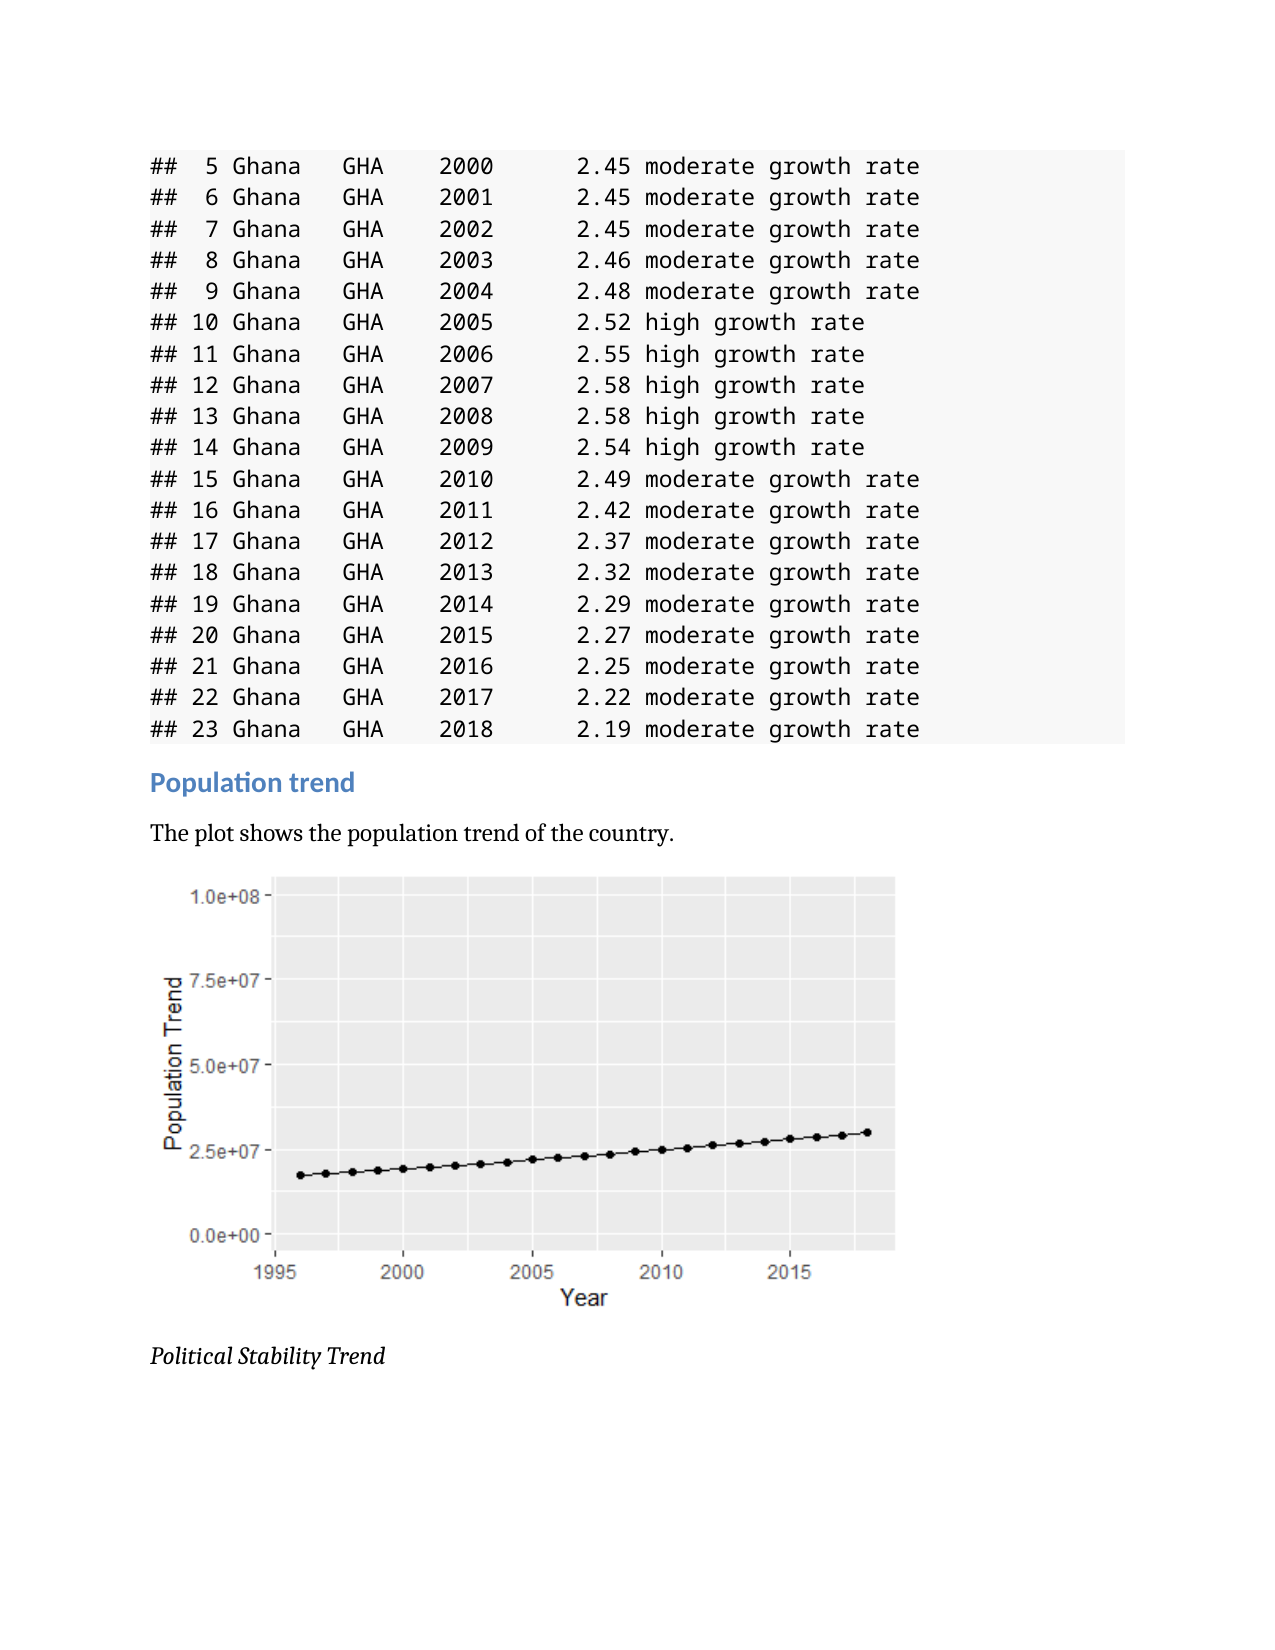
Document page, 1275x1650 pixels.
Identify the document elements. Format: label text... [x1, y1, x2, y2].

subtitle Population trend [150, 764, 1125, 800]
picture [150, 866, 908, 1322]
text The plot shows the population trend of the country. [150, 819, 1125, 848]
text Political Stability Trend [150, 1342, 1125, 1371]
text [150, 150, 1125, 744]
